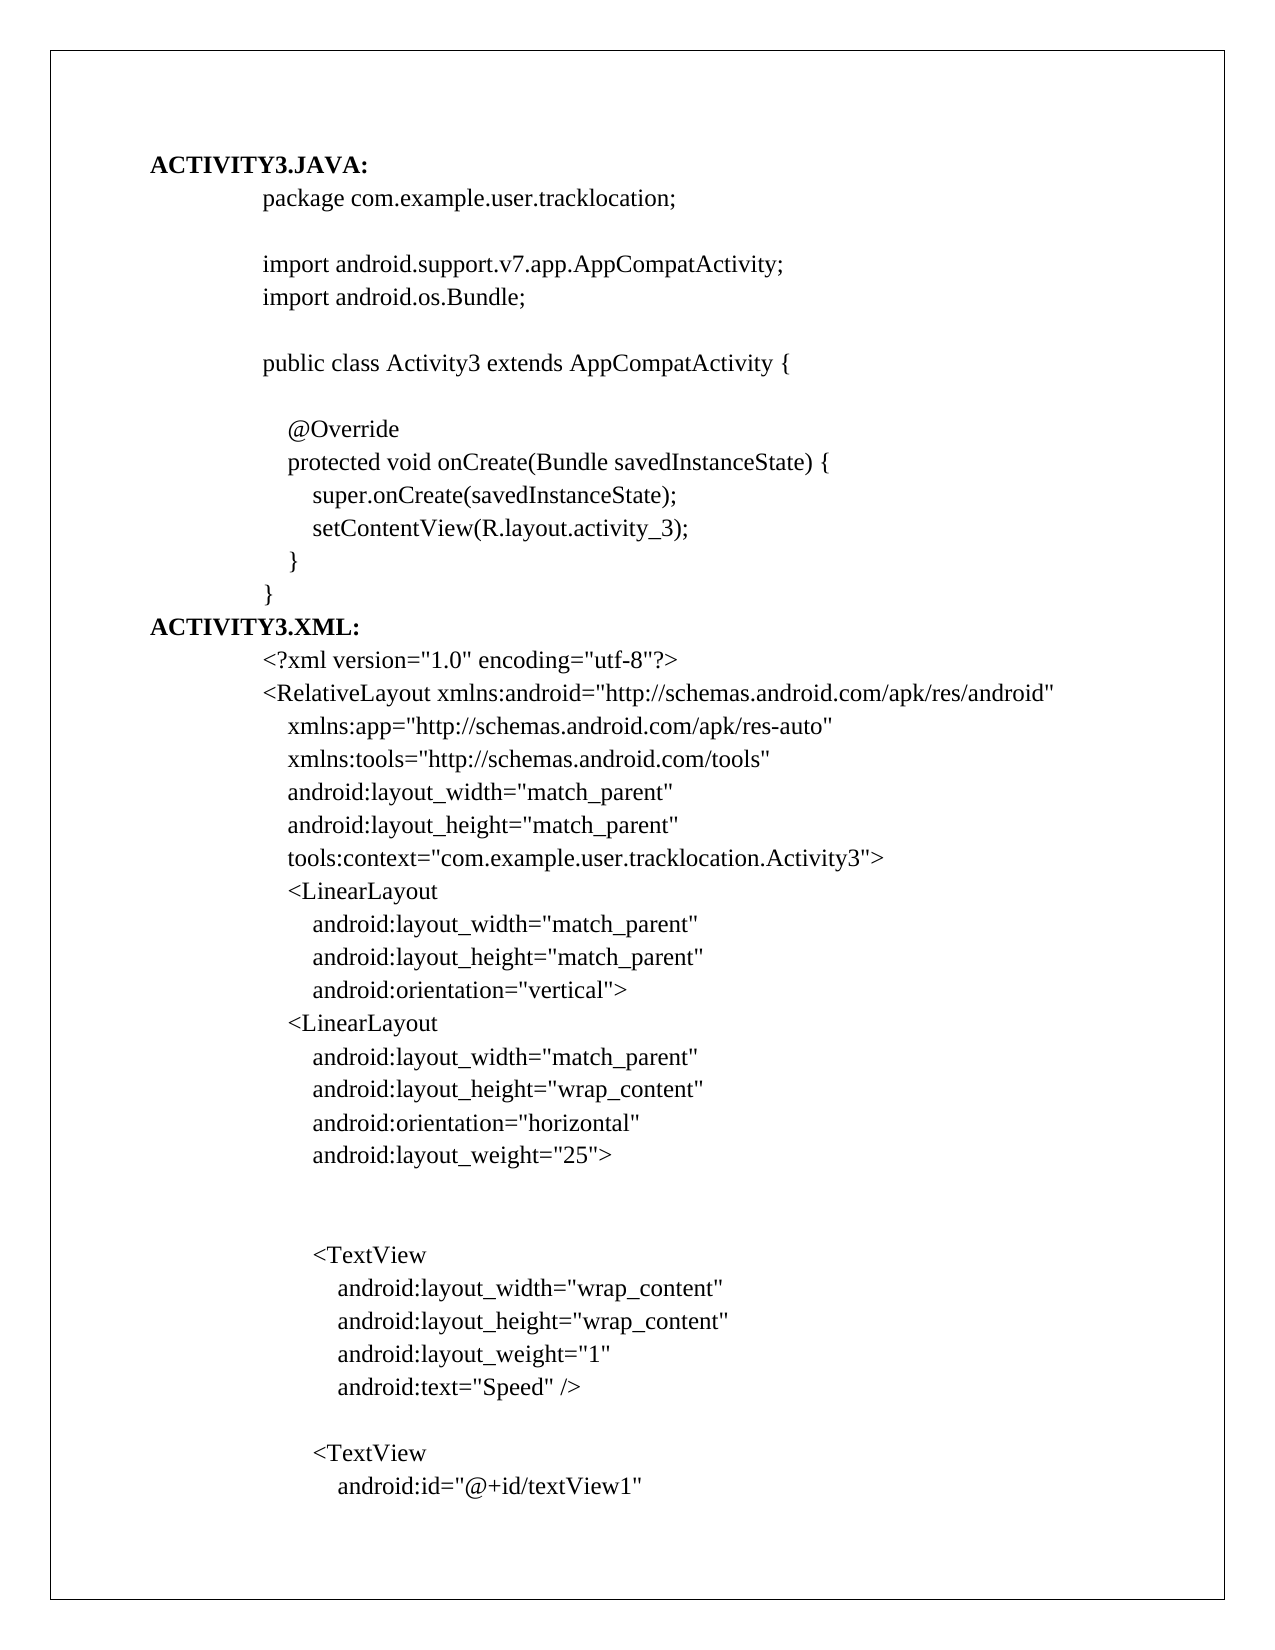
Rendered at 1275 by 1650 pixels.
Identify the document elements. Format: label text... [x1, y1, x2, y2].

text } [262, 546, 1125, 575]
text xmlns:app="http://schemas.android.com/apk/res-auto" [262, 711, 1125, 740]
text android:orientation="vertical"> [262, 976, 1125, 1004]
text android:orientation="horizontal" [262, 1108, 1125, 1136]
text android:layout_weight="25"> [262, 1141, 1125, 1169]
text setContentView(R.layout.activity_3); [262, 513, 1125, 542]
text <TextView [262, 1438, 1125, 1467]
text ACTIVITY3.XML: [150, 612, 1125, 641]
text android:layout_height="match_parent" [262, 942, 1125, 971]
text android:id="@+id/textView1" [262, 1471, 1125, 1499]
text android:layout_weight="1" [262, 1339, 1125, 1367]
text <RelativeLayout xmlns:android="http://schemas.android.com/apk/res/android" [262, 678, 1125, 707]
text tools:context="com.example.user.tracklocation.Activity3"> [262, 843, 1125, 872]
text android:layout_width="match_parent" [262, 909, 1125, 938]
text super.onCreate(savedInstanceState); [262, 480, 1125, 509]
text android:layout_width="match_parent" [262, 777, 1125, 806]
text android:layout_width="wrap_content" [262, 1273, 1125, 1301]
text import android.os.Bundle; [262, 282, 1125, 311]
text android:layout_height="wrap_content" [262, 1306, 1125, 1334]
text <?xml version="1.0" encoding="utf-8"?> [262, 645, 1125, 674]
text public class Activity3 extends AppCompatActivity { [262, 348, 1125, 377]
text xmlns:tools="http://schemas.android.com/tools" [262, 744, 1125, 773]
text protected void onCreate(Bundle savedInstanceState) { [262, 447, 1125, 476]
text package com.example.user.tracklocation; [262, 183, 1125, 212]
text android:layout_height="match_parent" [262, 810, 1125, 839]
text ACTIVITY3.JAVA: [150, 150, 1125, 179]
text <LinearLayout [262, 1008, 1125, 1037]
text android:text="Speed" /> [262, 1372, 1125, 1401]
text import android.support.v7.app.AppCompatActivity; [262, 249, 1125, 278]
text android:layout_width="match_parent" [262, 1042, 1125, 1070]
text <LinearLayout [262, 876, 1125, 905]
text android:layout_height="wrap_content" [262, 1074, 1125, 1103]
text @Override [262, 414, 1125, 443]
text } [262, 579, 1125, 608]
text <TextView [262, 1240, 1125, 1268]
